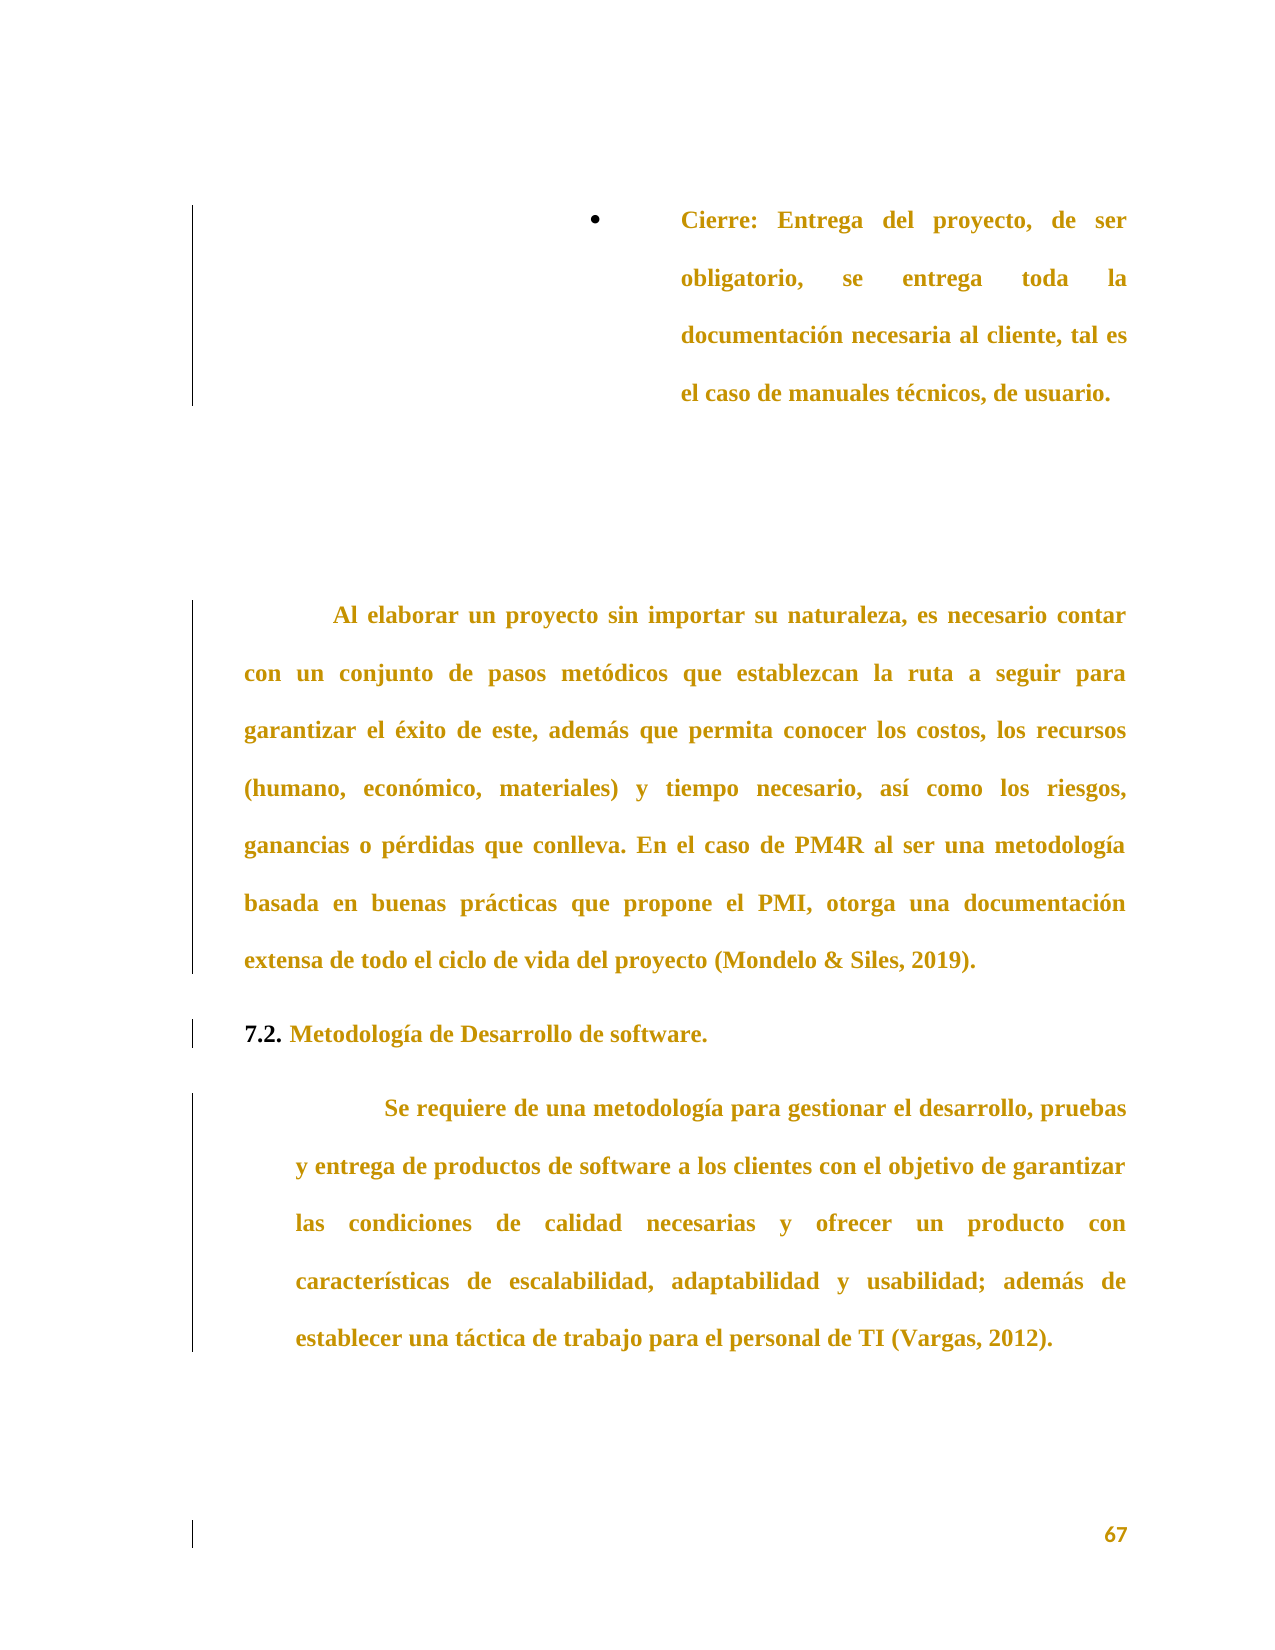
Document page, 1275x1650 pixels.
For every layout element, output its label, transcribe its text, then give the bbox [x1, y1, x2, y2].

text Se requiere de una metodología para gestionar el desarrollo, pruebas y entrega de productos de software a los clientes con el objetivo de garantizar las condiciones de calidad necesarias y ofrecer un producto con características de escalabilidad, adaptabilidad y usabilidad; además de establecer una táctica de trabajo para el personal de TI . [295, 1093, 1127, 1352]
subtitle Metodología de Desarrollo de software. [244, 1019, 1127, 1048]
list Cierre: Entrega del proyecto, de ser obligatorio, se entrega toda la documentación necesaria al cliente, tal es el caso de manuales técnicos, de usuario. [591, 205, 1127, 406]
text Al elaborar un proyecto sin importar su naturaleza, es necesario contar con un conjunto de pasos metódicos que establezcan la ruta a seguir para garantizar el éxito de este, además que permita conocer los costos, los recursos (humano, económico, materiales) y tiempo necesario, así como los riesgos, ganancias o pérdidas que conlleva. En el caso de PM4R al ser una metodología basada en buenas prácticas que propone el PMI, otorga una documentación extensa de todo el ciclo de vida del proyecto . [244, 600, 1127, 974]
